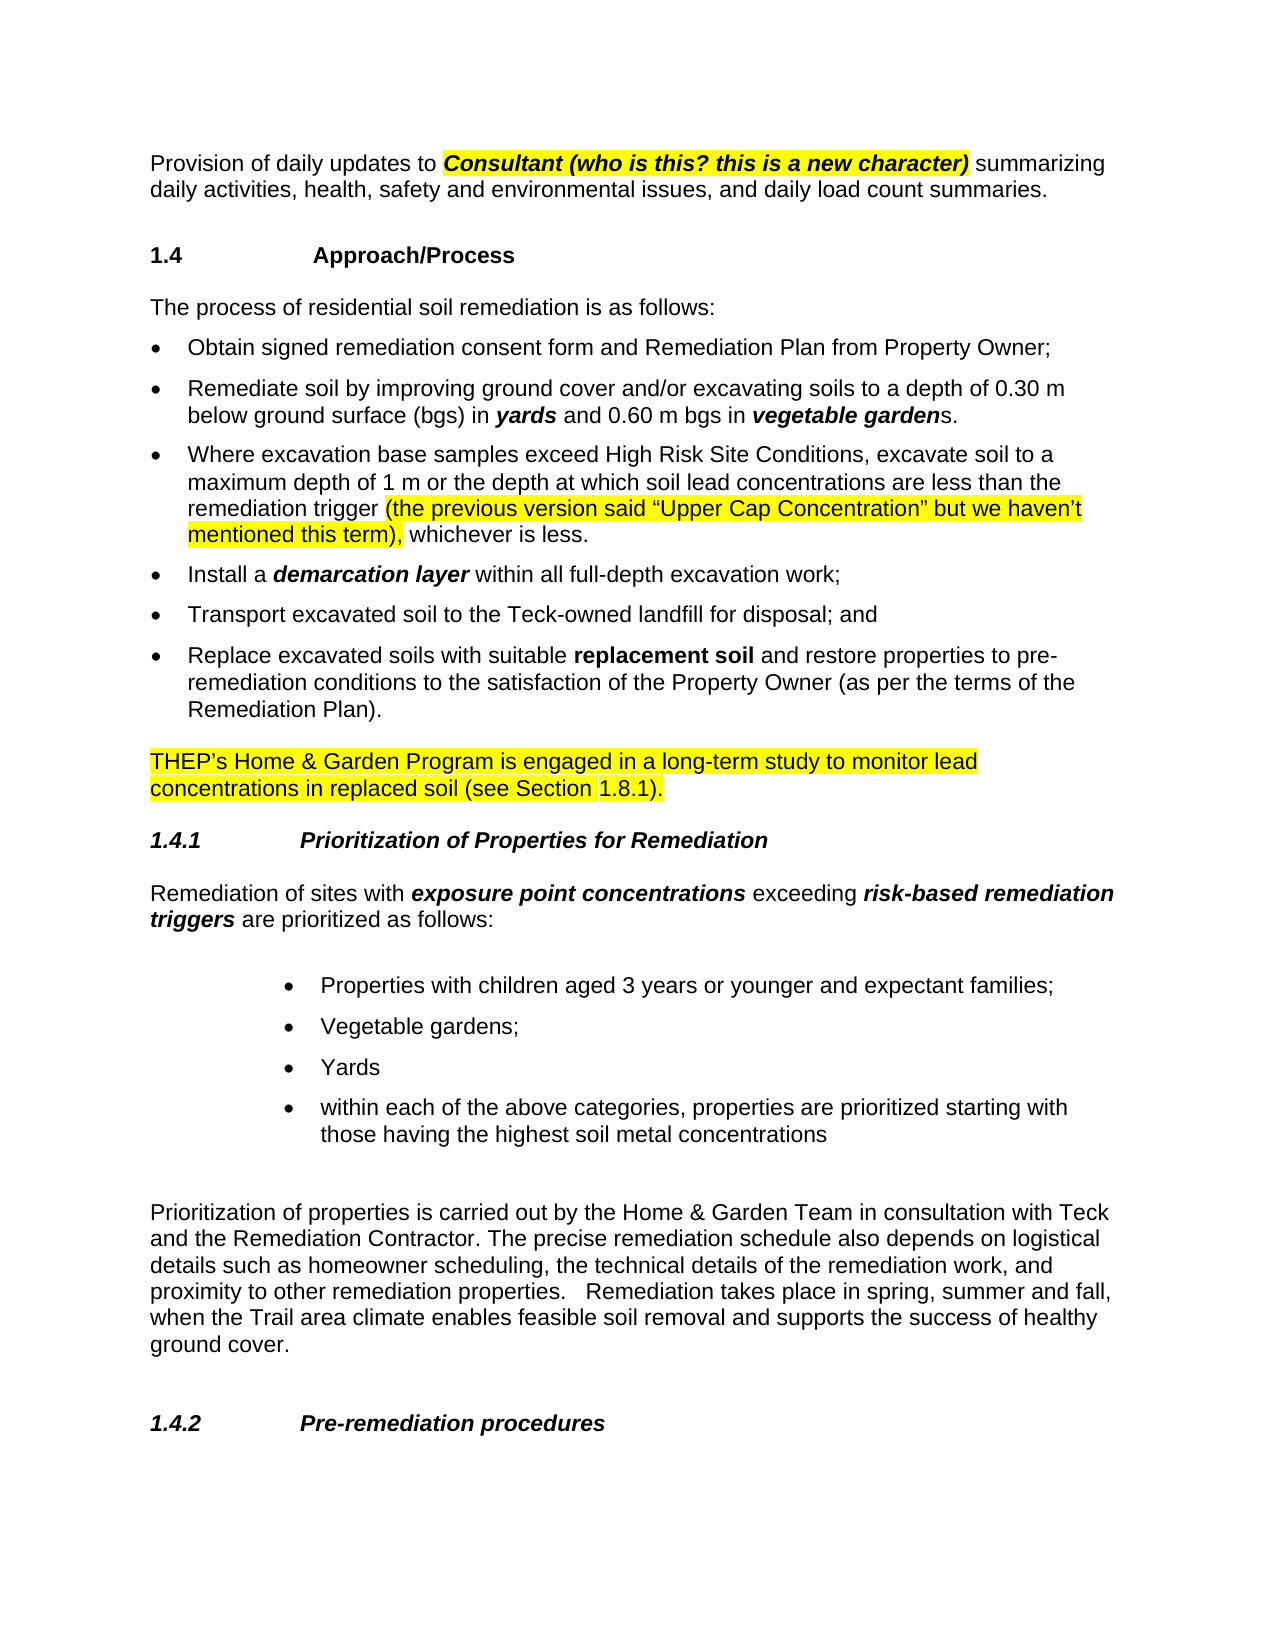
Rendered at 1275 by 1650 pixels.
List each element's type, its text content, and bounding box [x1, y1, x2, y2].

list within each of the above categories, properties are prioritized starting with those having the highest soil metal concentrations [283, 1093, 1125, 1147]
text Provision of daily updates to Consultant (who is this? this is a new character) summarizing daily activities, health, safety and environmental issues, and daily load count summaries. [150, 150, 1125, 203]
list Install a demarcation layer within all full-depth excavation work; [150, 560, 1125, 588]
text THEP’s Home & Garden Program is engaged in a long-term study to monitor lead concentrations in replaced soil (see Section xx). [150, 748, 1125, 801]
list Obtain signed remediation consent form and Remediation Plan from Property Owner; [150, 333, 1125, 361]
list Where excavation base samples exceed High Risk Site Conditions, excavate soil to a maximum depth of 1 m or the depth at which soil lead concentrations are less than the remediation trigger (the previous version said “Upper Cap Concentration” but we haven’t mentioned this term), whichever is less. [150, 441, 1125, 548]
subtitle Approach/Process [150, 242, 1125, 268]
text Prioritization of properties is carried out by the Home & Garden Team in consultation with Teck and the Remediation Contractor. The precise remediation schedule also depends on logistical details such as homeowner scheduling, the technical details of the remediation work, and proximity to other remediation properties. Remediation takes place in spring, summer and fall, when the Trail area climate enables feasible soil removal and supports the success of healthy ground cover. [150, 1199, 1125, 1357]
list Yards [283, 1053, 1125, 1081]
list Transport excavated soil to the Teck-owned landfill for disposal; and [150, 601, 1125, 629]
subtitle Prioritization of Properties for Remediation [150, 827, 1125, 854]
subtitle Pre-remediation procedures [150, 1410, 1125, 1436]
text Remediation of sites with exposure point concentrations exceeding risk-based remediation triggers are prioritized as follows: [150, 880, 1125, 933]
list Vegetable gardens; [283, 1012, 1125, 1040]
list Replace excavated soils with suitable replacement soil and restore properties to pre-remediation conditions to the satisfaction of the Property Owner (as per the terms of the Remediation Plan). [150, 641, 1125, 722]
list Remediate soil by improving ground cover and/or excavating soils to a depth of 0.30 m below ground surface (bgs) in yards and 0.60 m bgs in vegetable gardens. [150, 374, 1125, 428]
text The process of residential soil remediation is as follows: [150, 294, 1125, 321]
list Properties with children aged 3 years or younger and expectant families; [283, 972, 1125, 999]
